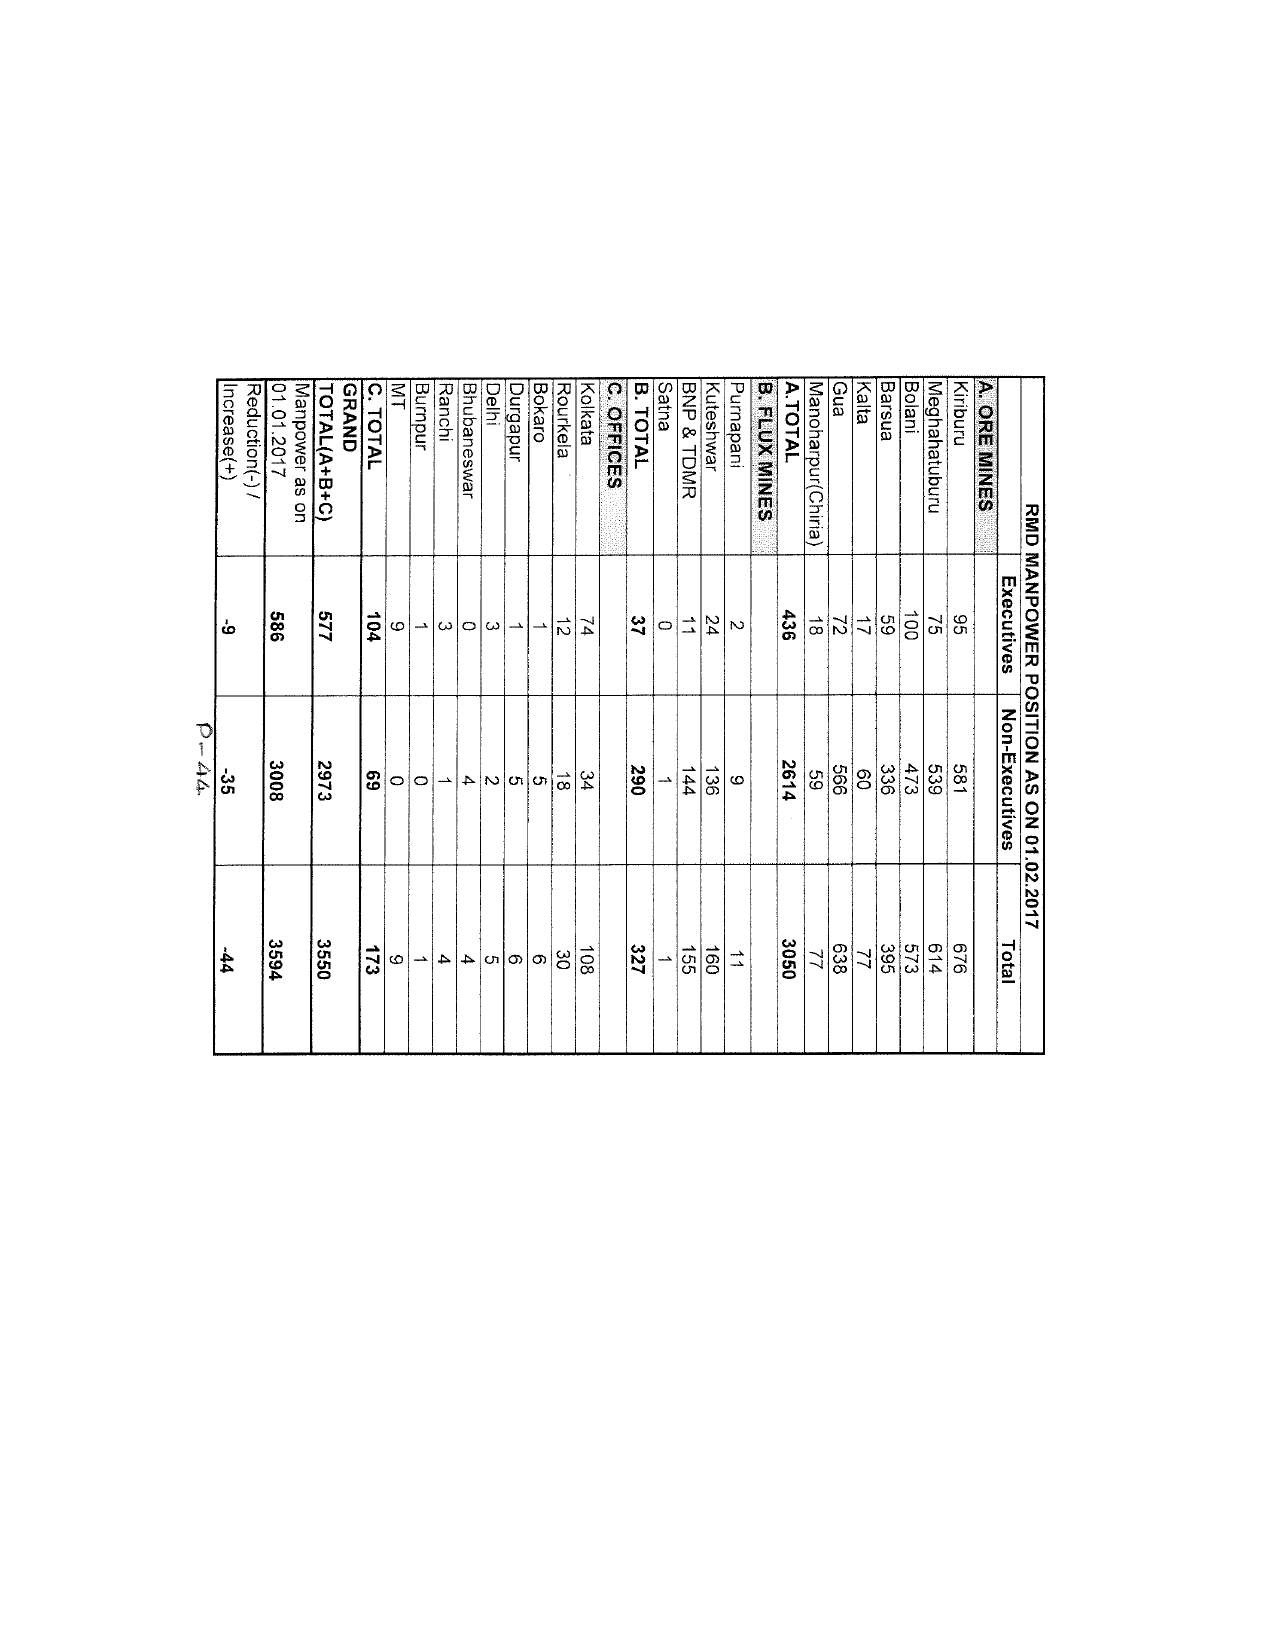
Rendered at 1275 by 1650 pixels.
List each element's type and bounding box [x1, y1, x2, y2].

picture [187, 74, 1083, 1347]
